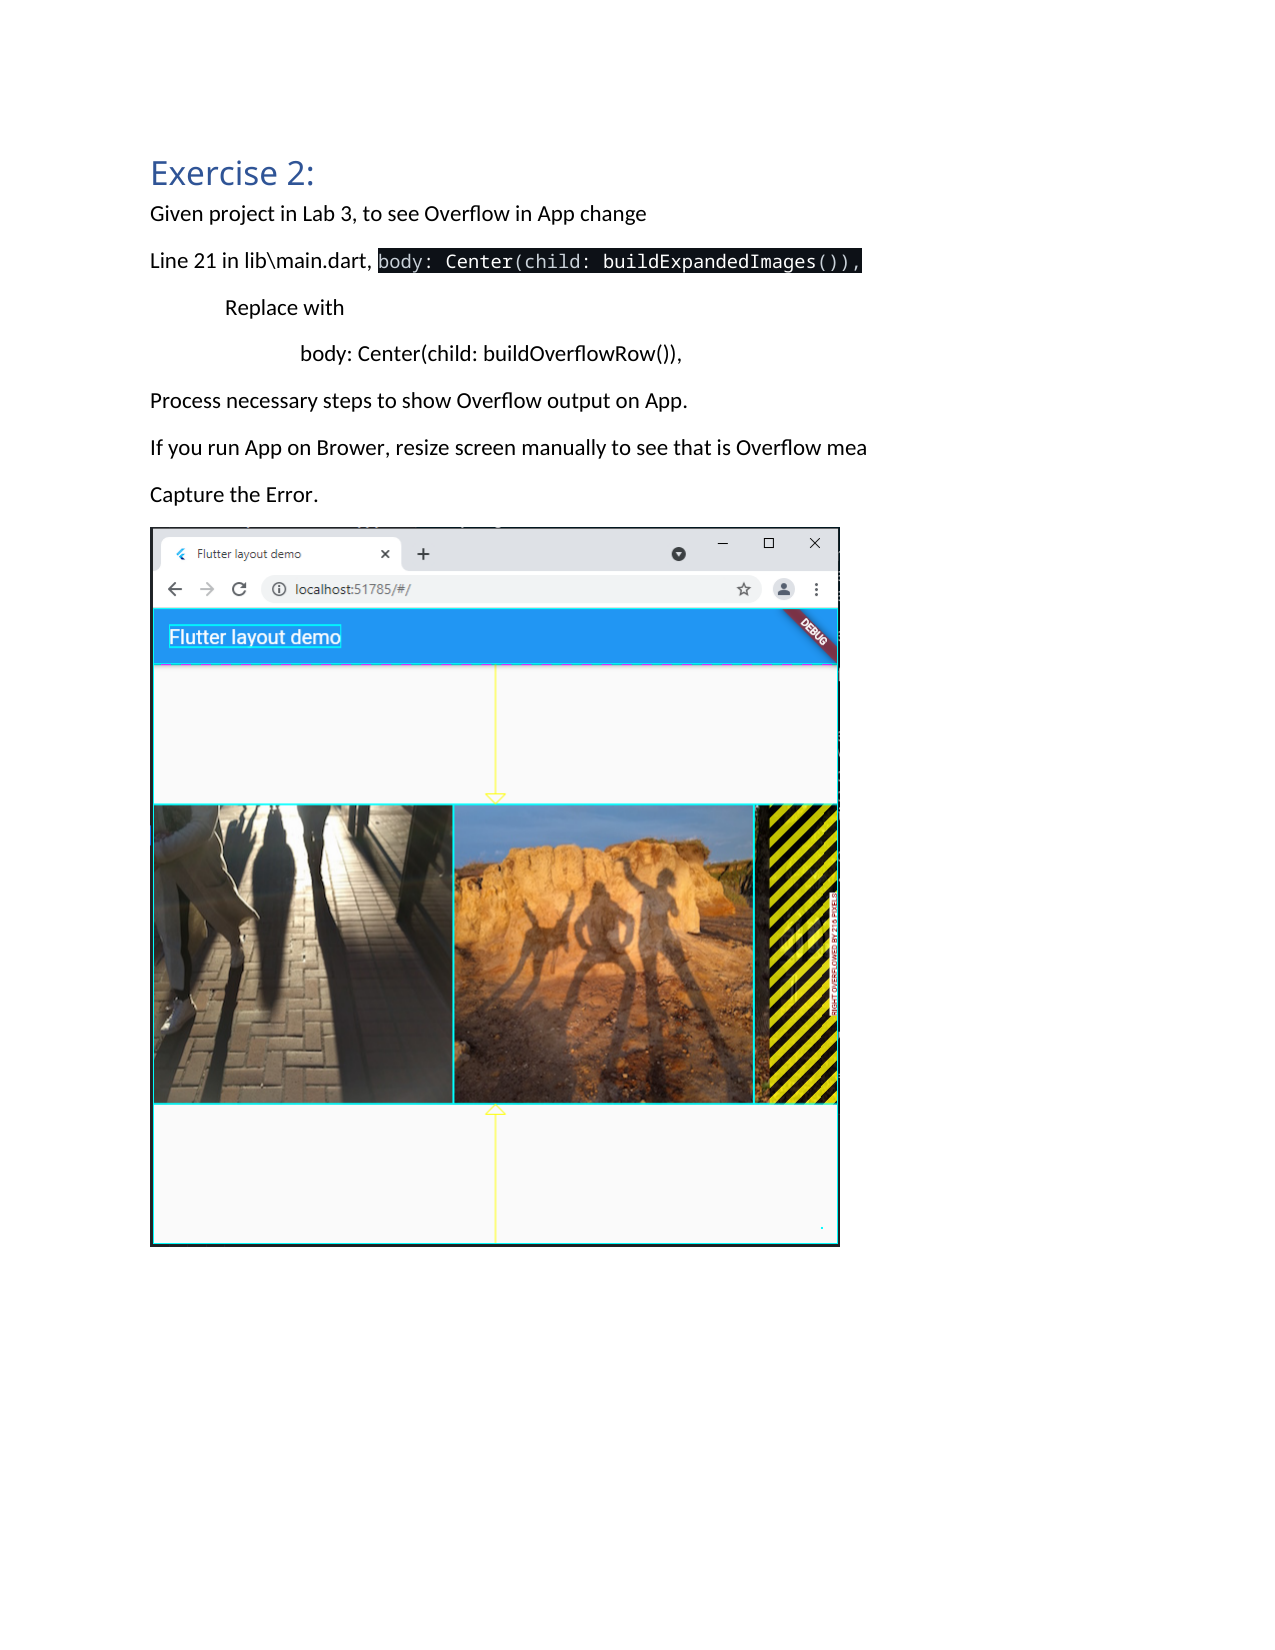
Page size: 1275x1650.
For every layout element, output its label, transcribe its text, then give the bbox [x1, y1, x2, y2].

text Given project in Lab 3, to see Overflow in App change [150, 199, 1125, 227]
picture [150, 527, 840, 1247]
subtitle Exercise 2: [150, 150, 1125, 195]
text Process necessary steps to show Overflow output on App. [150, 386, 1125, 414]
text If you run App on Brower, resize screen manually to see that is Overflow mea [150, 433, 1125, 461]
text Replace with [150, 293, 1125, 321]
text body: Center(child: buildOverflowRow()), [225, 339, 1125, 368]
text Capture the Error. [150, 480, 1125, 508]
text Line 21 in lib\main.dart, body: Center(child: buildExpandedImages()), [150, 246, 1125, 274]
